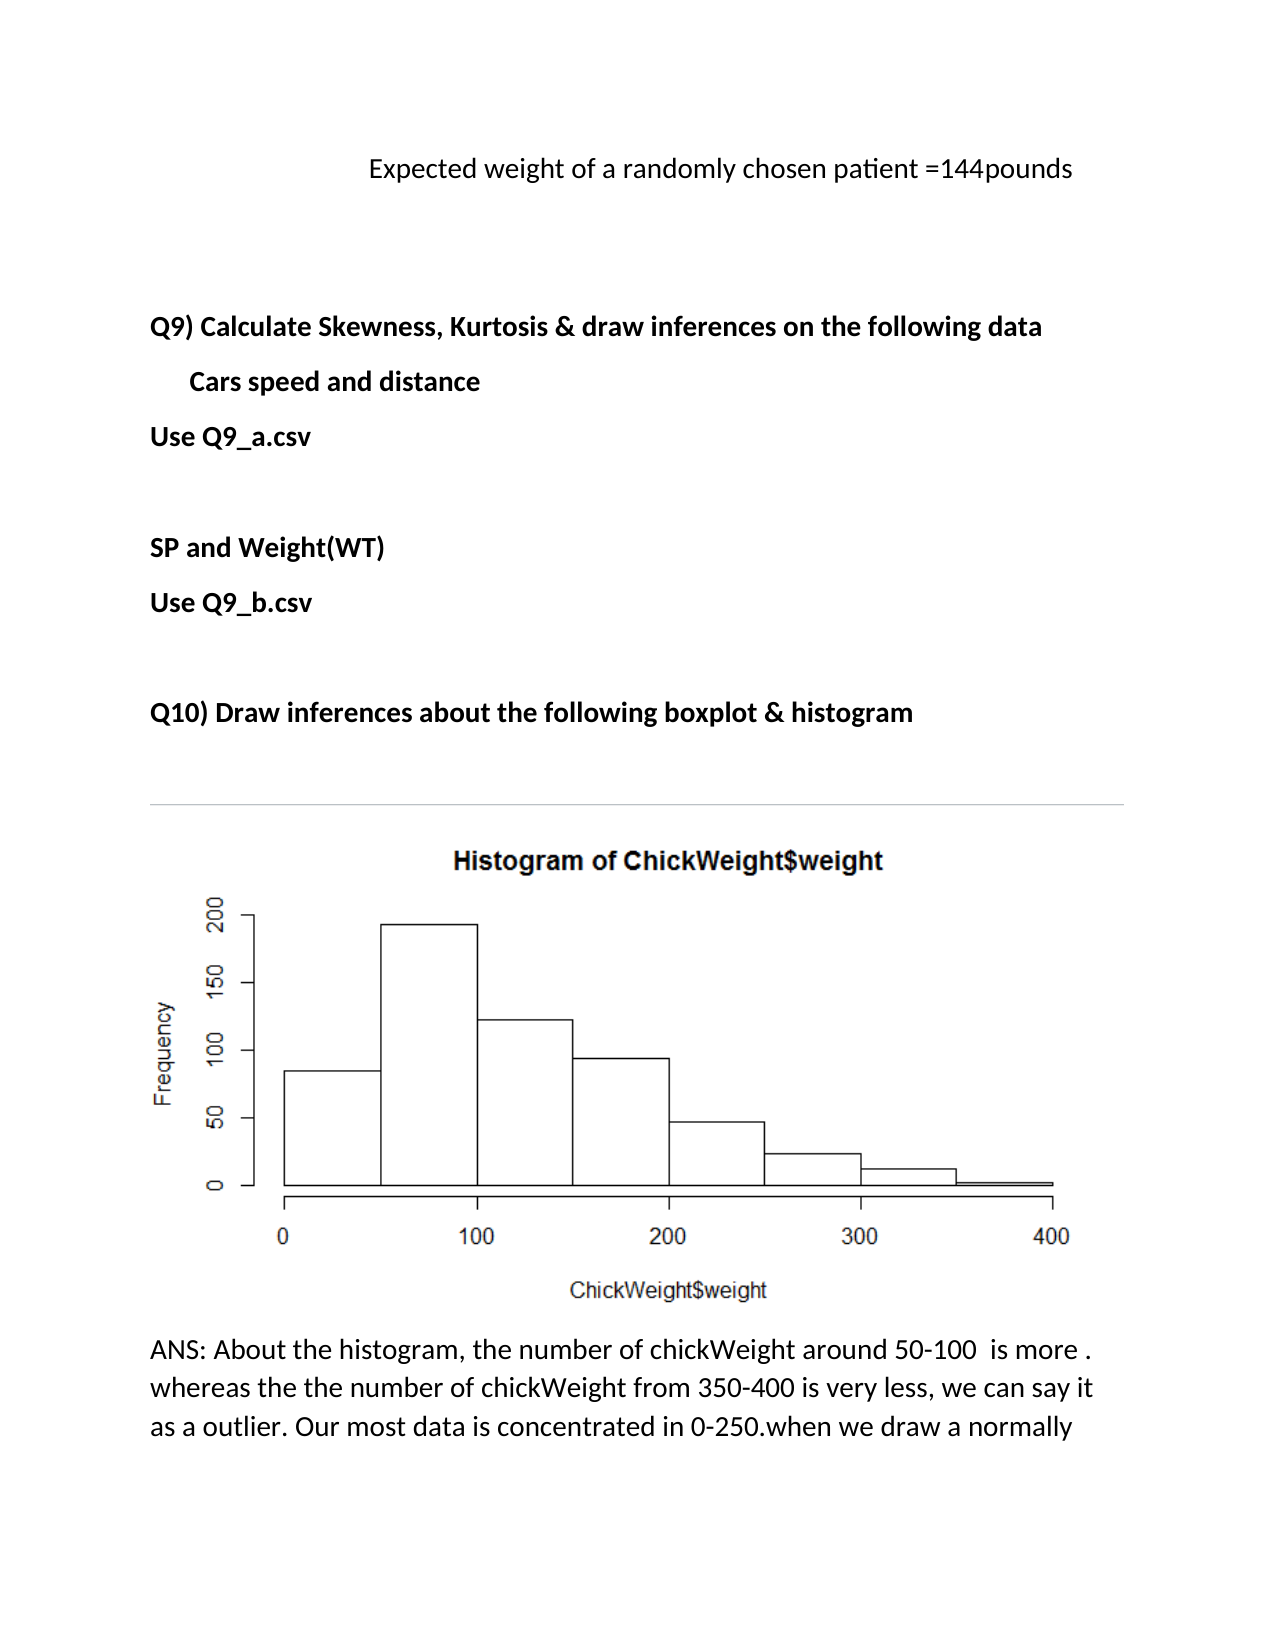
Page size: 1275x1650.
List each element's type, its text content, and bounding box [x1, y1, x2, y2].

text Expected weight of a randomly chosen patient =144pounds [150, 150, 1075, 186]
text Cars speed and distance [150, 363, 1125, 399]
text Q10) Draw inferences about the following boxplot & histogram [150, 694, 1125, 730]
text Q9) Calculate Skewness, Kurtosis & draw inferences on the following data [150, 308, 1125, 344]
text SP and Weight(WT) [150, 529, 1125, 564]
text Use Q9_a.csv [150, 418, 1125, 454]
text Use Q9_b.csv [150, 584, 1125, 619]
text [150, 1331, 1125, 1443]
picture [150, 804, 1124, 1312]
